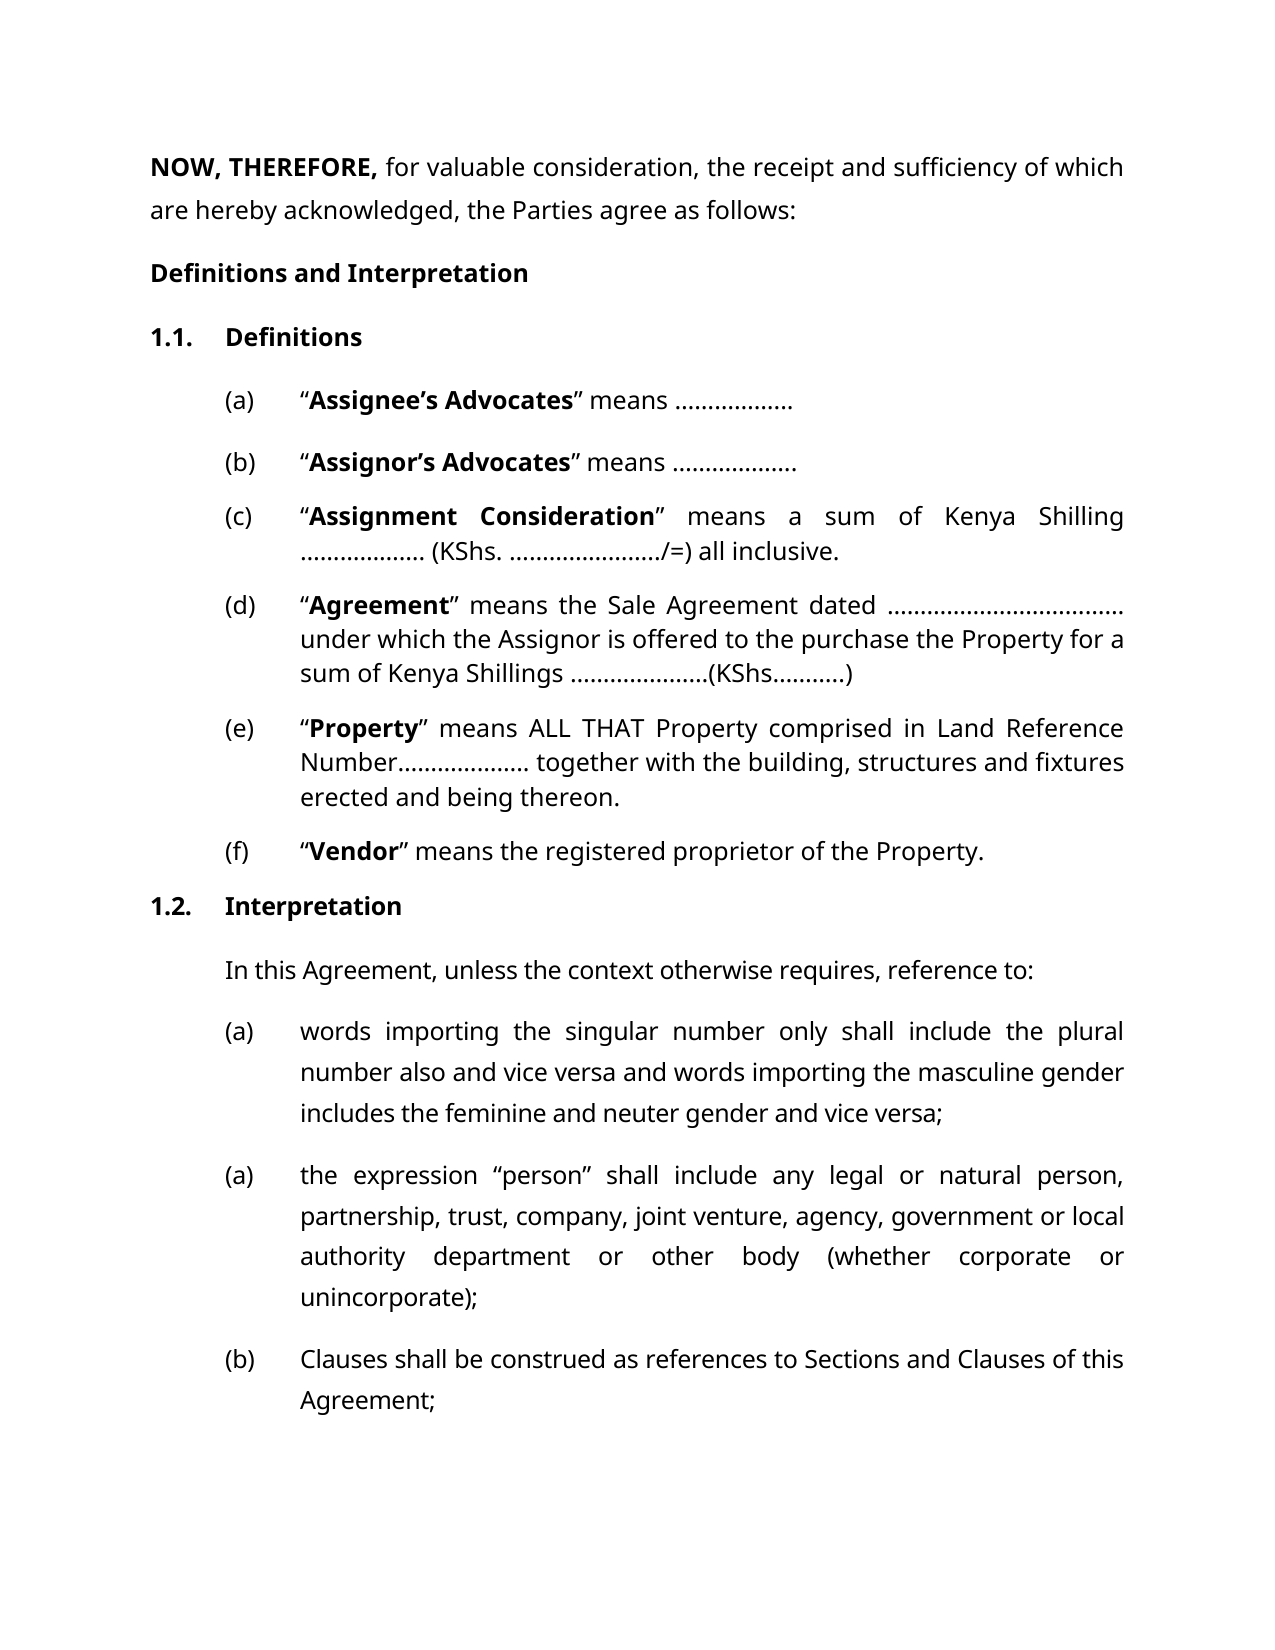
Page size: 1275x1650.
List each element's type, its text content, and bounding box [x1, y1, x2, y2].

list “Property” means ALL THAT Property comprised in Land Reference Number……………….. together with the building, structures and fixtures erected and being thereon. [225, 711, 1125, 813]
text In this Agreement, unless the context otherwise requires, reference to: [225, 952, 1125, 986]
list “Assignor’s Advocates” means ………………. [225, 444, 1125, 478]
list Clauses shall be construed as references to Sections and Clauses of this Agreement; [225, 1341, 1125, 1416]
list “Vendor” means the registered proprietor of the Property. [225, 834, 1125, 868]
list words importing the singular number only shall include the plural number also and vice versa and words importing the masculine gender includes the feminine and neuter gender and vice versa; [225, 1014, 1125, 1130]
list “Assignment Consideration” means a sum of Kenya Shilling ………………. (KShs. …………………../=) all inclusive. [225, 499, 1125, 567]
list “Agreement” means the Sale Agreement dated ……………………………… under which the Assignor is offered to the purchase the Property for a sum of Kenya Shillings …………………(KShs………..) [225, 588, 1125, 690]
text Definitions and Interpretation [150, 256, 1125, 290]
list “Assignee’s Advocates” means ……………... [225, 382, 1125, 417]
list Interpretation [150, 889, 1125, 923]
text NOW, THEREFORE, for valuable consideration, the receipt and sufficiency of which are hereby acknowledged, the Parties agree as follows: [150, 150, 1125, 227]
list the expression “person” shall include any legal or natural person, partnership, trust, company, joint venture, agency, government or local authority department or other body (whether corporate or unincorporate); [225, 1157, 1125, 1314]
list Definitions [150, 319, 1125, 353]
